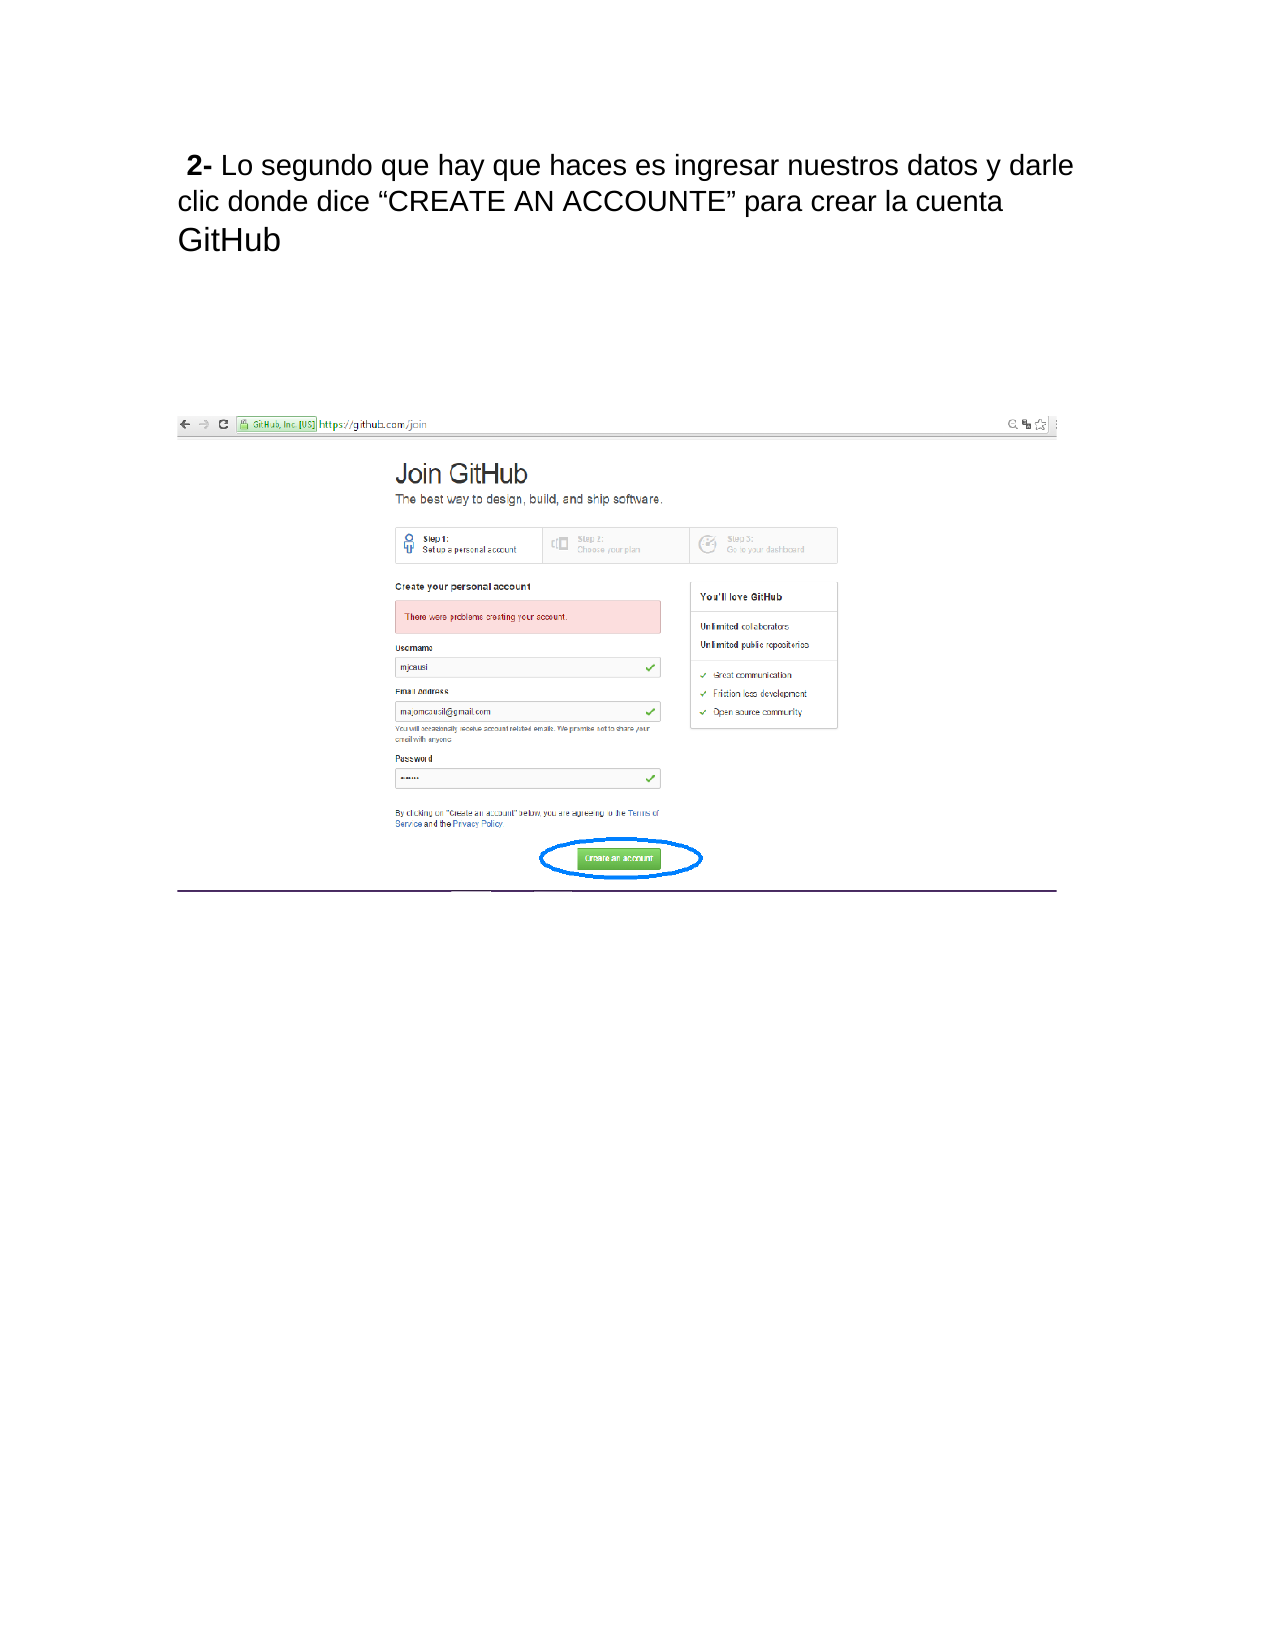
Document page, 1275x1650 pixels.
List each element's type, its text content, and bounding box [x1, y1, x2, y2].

picture [177, 416, 1057, 892]
text 2- Lo segundo que hay que haces es ingresar nuestros datos y darle clic donde dice “CREATE AN ACCOUNTE” para crear la cuenta GitHub [177, 148, 1098, 259]
